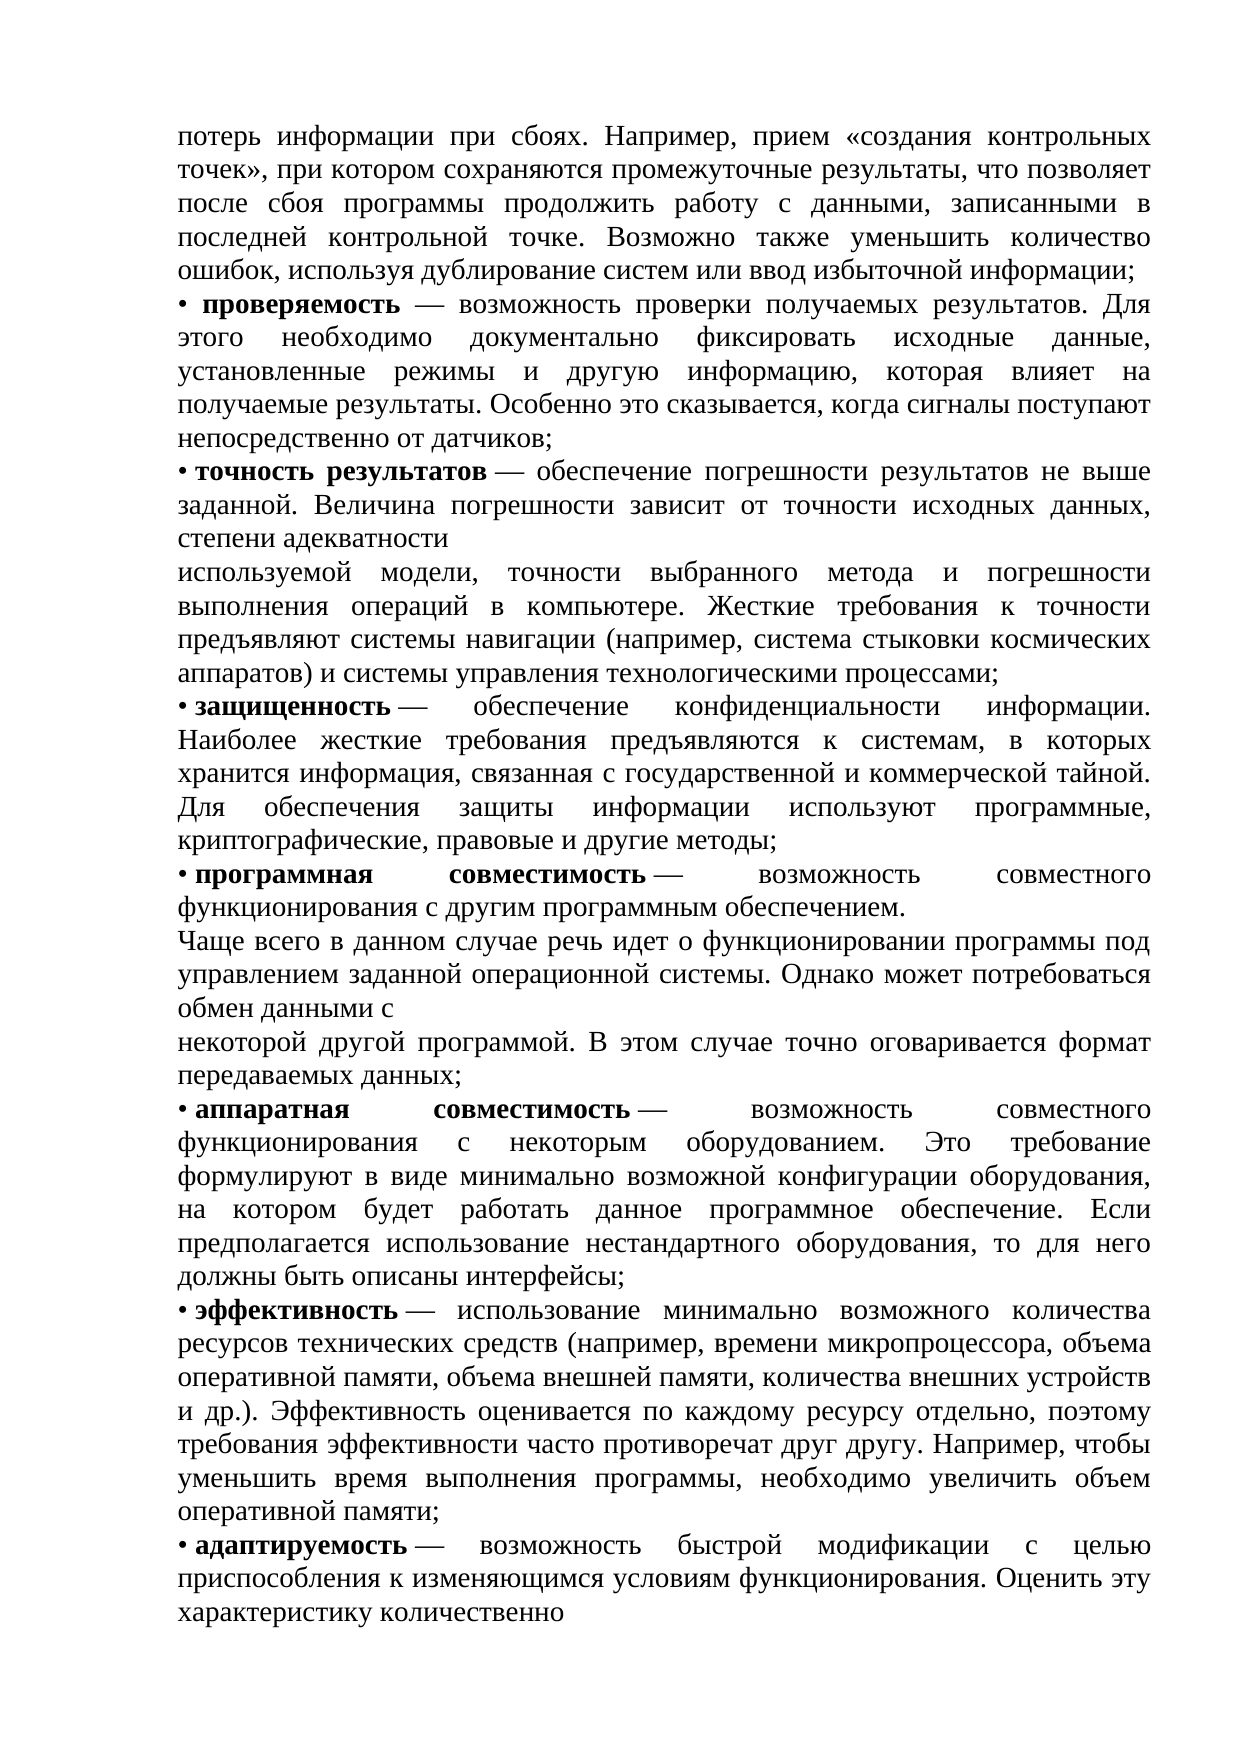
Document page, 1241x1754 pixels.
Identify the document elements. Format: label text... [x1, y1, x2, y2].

text • адаптируемость — возможность быстрой модификации с целью приспособления к изменяющимся условиям функционирования. Оценить эту характеристику количественно [177, 1527, 1152, 1627]
text некоторой другой программой. В этом случае точно оговаривается формат передаваемых данных; [177, 1024, 1152, 1091]
text Чаще всего в данном случае речь идет о функционировании программы под управлением заданной операционной системы. Однако может потребоваться обмен данными с [177, 923, 1152, 1024]
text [177, 118, 1152, 286]
text • точность результатов — обеспечение погрешности результатов не выше заданной. Величина погрешности зависит от точности исходных данных, степени адекватности [177, 453, 1152, 554]
text • программная совместимость — возможность совместного функционирования с другим программным обеспечением. [177, 856, 1152, 923]
text • проверяемость — возможность проверки получаемых результатов. Для этого необходимо документально фиксировать исходные данные, установленные режимы и другую информацию, которая влияет на получаемые результаты. Особенно это сказывается, когда сигналы поступают непосредственно от датчиков; [177, 286, 1152, 453]
text • эффективность — использование минимально возможного количества ресурсов технических средств (например, времени микропроцессора, объема оперативной памяти, объема внешней памяти, количества внешних устройств и др.). Эффективность оценивается по каждому ресурсу отдельно, поэтому требования эффективности часто противоречат друг другу. Например, чтобы уменьшить время выполнения программы, необходимо увеличить объем оперативной памяти; [177, 1292, 1152, 1527]
text • защищенность — обеспечение конфиденциальности информации. Наиболее жесткие требования предъявляются к системам, в которых хранится информация, связанная с государственной и коммерческой тайной. Для обеспечения защиты информации используют программные, криптографические, правовые и другие методы; [177, 688, 1152, 856]
text используемой модели, точности выбранного метода и погрешности выполнения операций в компьютере. Жесткие требования к точности предъявляют системы навигации (например, система стыковки космических аппаратов) и системы управления технологическими процессами; [177, 554, 1152, 688]
text • аппаратная совместимость — возможность совместного функционирования с некоторым оборудованием. Это требование формулируют в виде минимально возможной конфигурации оборудования, на котором будет работать данное программное обеспечение. Если предполагается использование нестандартного оборудования, то для него должны быть описаны интерфейсы; [177, 1091, 1152, 1292]
